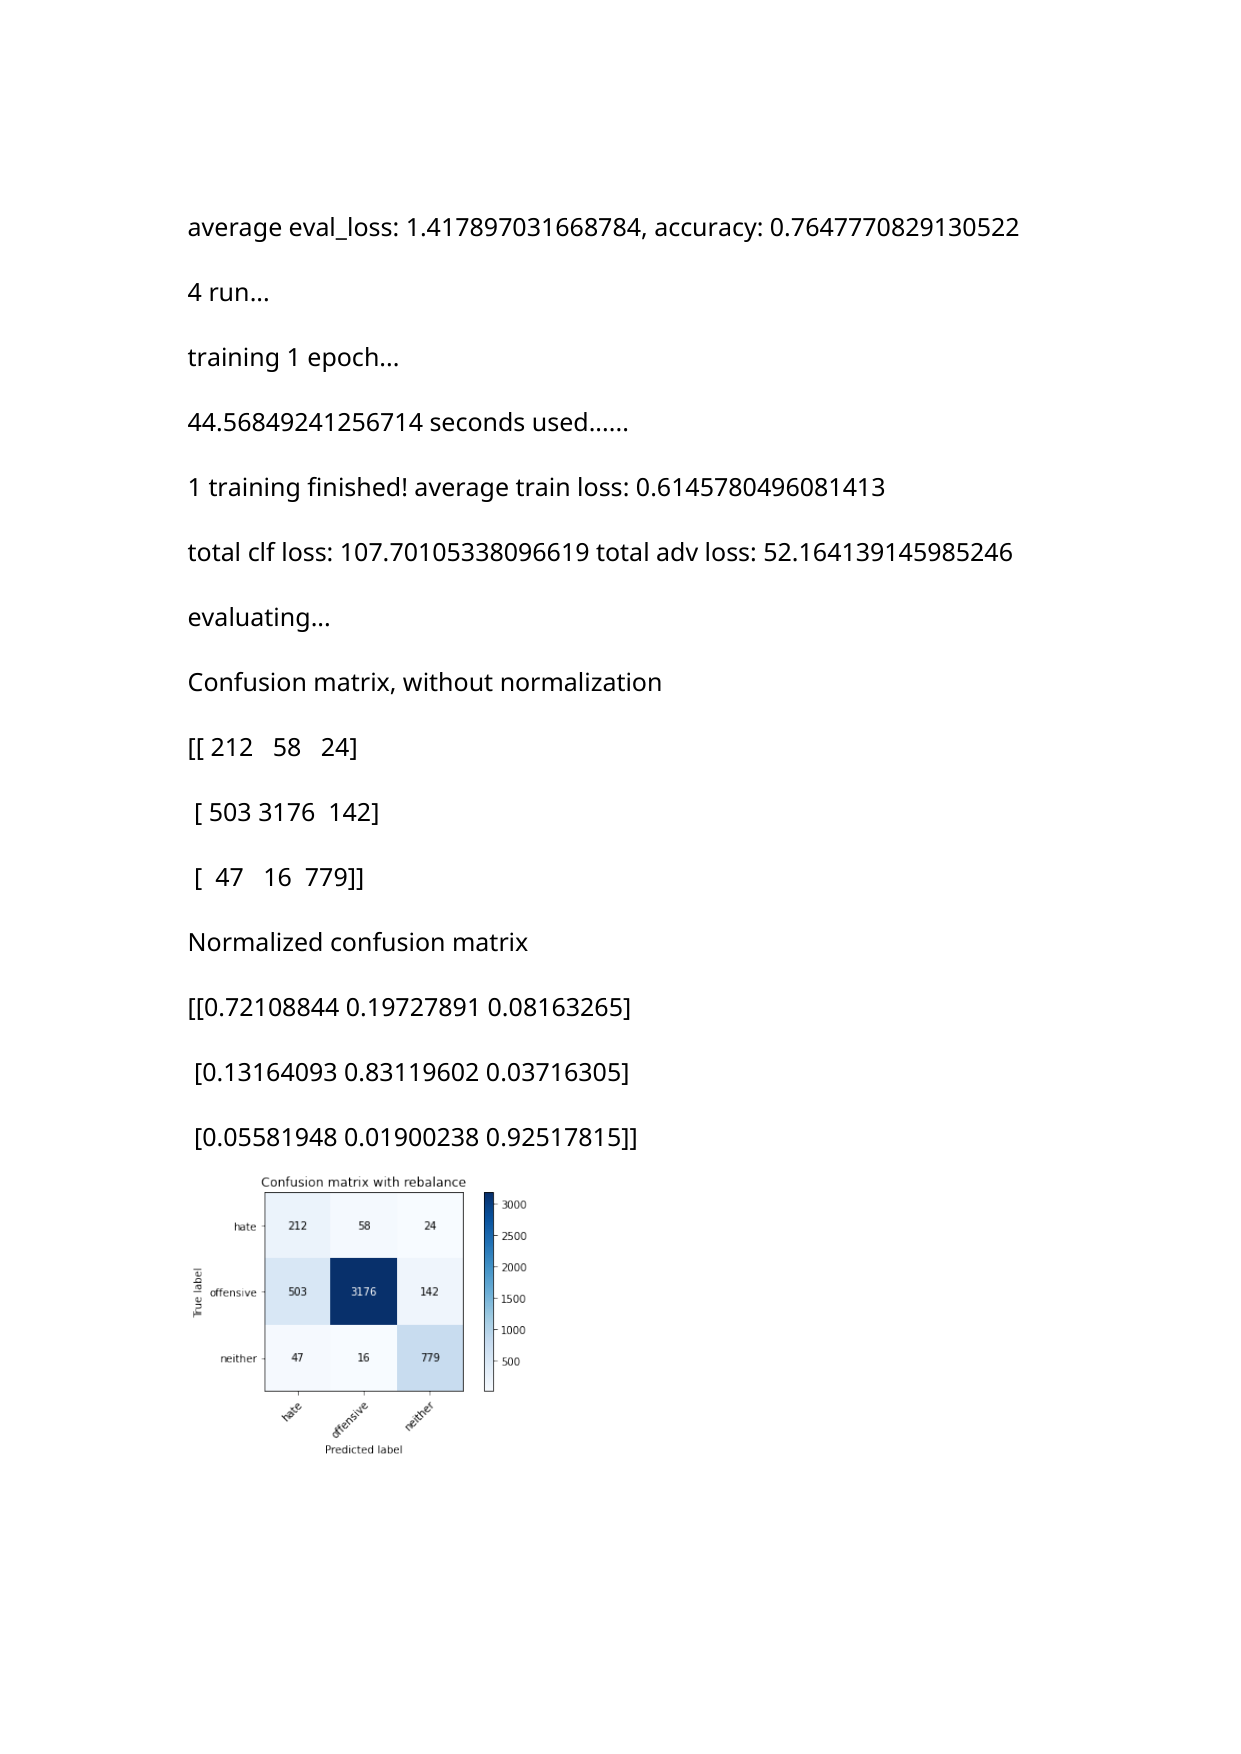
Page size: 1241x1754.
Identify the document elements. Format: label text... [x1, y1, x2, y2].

text [0.13164093 0.83119602 0.03716305] [187, 1039, 1053, 1104]
text Confusion matrix, without normalization [187, 649, 1053, 714]
text [[0.72108844 0.19727891 0.08163265] [187, 974, 1053, 1039]
text [ 47 16 779]] [187, 844, 1053, 909]
text Normalized confusion matrix [187, 909, 1053, 974]
text training 1 epoch... [187, 324, 1053, 389]
text [0.05581948 0.01900238 0.92517815]] [187, 1104, 1053, 1169]
text 44.56849241256714 seconds used...... [187, 389, 1053, 454]
text 1 training finished! average train loss: 0.6145780496081413 [187, 454, 1053, 519]
text [[ 212 58 24] [187, 714, 1053, 779]
picture [187, 1170, 534, 1462]
text average eval_loss: 1.417897031668784, accuracy: 0.7647770829130522 [187, 194, 1053, 259]
text 4 run... [187, 259, 1053, 324]
text [ 503 3176 142] [187, 779, 1053, 844]
text total clf loss: 107.70105338096619 total adv loss: 52.164139145985246 [187, 519, 1053, 584]
text evaluating... [187, 584, 1053, 649]
